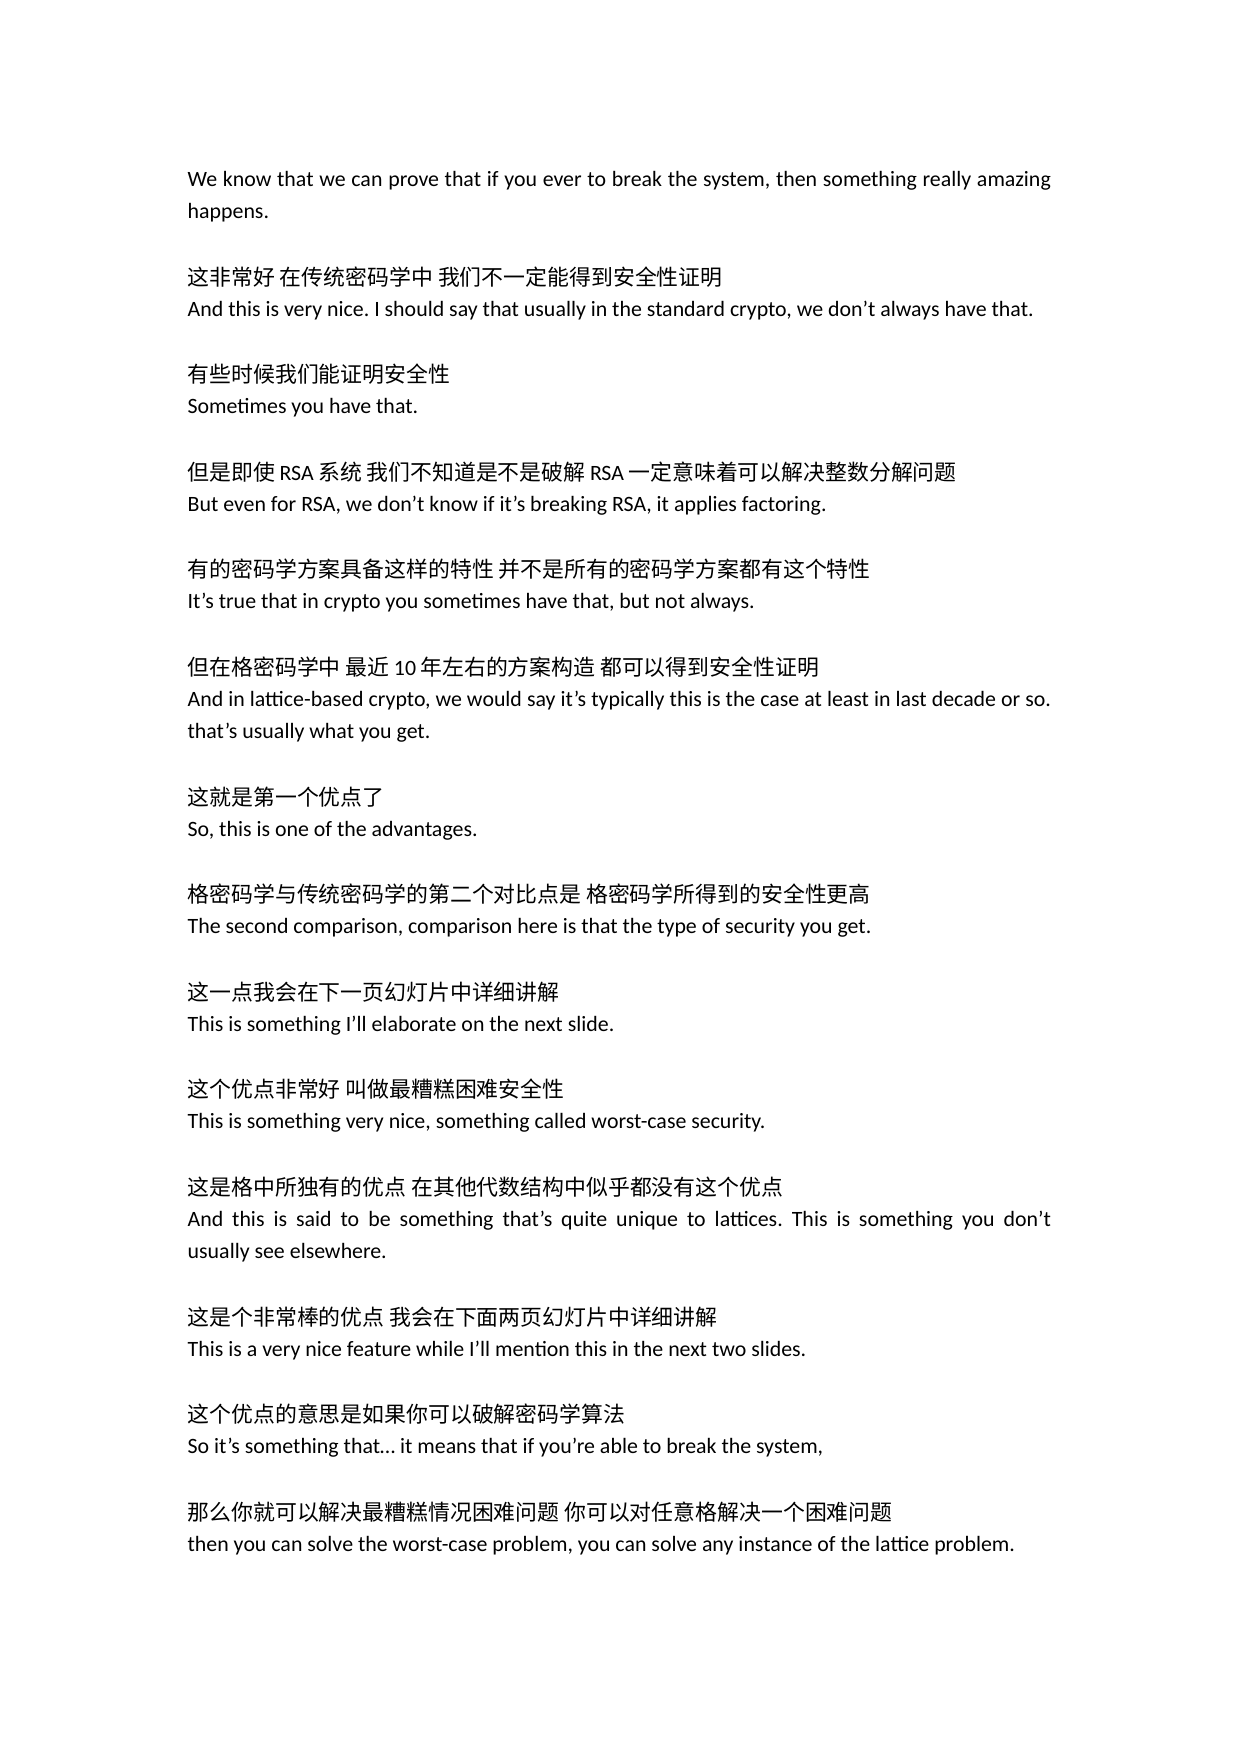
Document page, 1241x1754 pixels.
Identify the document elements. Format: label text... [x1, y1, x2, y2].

text This is something very nice, something called worst-case security. [187, 1104, 1053, 1137]
text 有的密码学方案具备这样的特性 并不是所有的密码学方案都有这个特性 [187, 552, 1053, 584]
text And in lattice-based crypto, we would say it’s typically this is the case at least in last decade or so. that’s usually what you get. [187, 682, 1053, 747]
text Sometimes you have that. [187, 389, 1053, 422]
text 但在格密码学中 最近10年左右的方案构造 都可以得到安全性证明 [187, 649, 1053, 682]
text 那么你就可以解决最糟糕情况困难问题 你可以对任意格解决一个困难问题 [187, 1494, 1053, 1527]
text 格密码学与传统密码学的第二个对比点是 格密码学所得到的安全性更高 [187, 877, 1053, 909]
text 这一点我会在下一页幻灯片中详细讲解 [187, 974, 1053, 1007]
text 但是即使RSA系统 我们不知道是不是破解RSA一定意味着可以解决整数分解问题 [187, 454, 1053, 487]
text This is a very nice feature while I’ll mention this in the next two slides. [187, 1332, 1053, 1364]
text 有些时候我们能证明安全性 [187, 357, 1053, 389]
text The second comparison, comparison here is that the type of security you get. [187, 909, 1053, 942]
text 这是格中所独有的优点 在其他代数结构中似乎都没有这个优点 [187, 1169, 1053, 1202]
text And this is very nice. I should say that usually in the standard crypto, we don’t always have that. [187, 292, 1053, 324]
text So, this is one of the advantages. [187, 812, 1053, 844]
text 这个优点的意思是如果你可以破解密码学算法 [187, 1397, 1053, 1429]
text This is something I’ll elaborate on the next slide. [187, 1007, 1053, 1039]
text And this is said to be something that’s quite unique to lattices. This is something you don’t usually see elsewhere. [187, 1202, 1053, 1267]
text It’s true that in crypto you sometimes have that, but not always. [187, 584, 1053, 617]
text 这个优点非常好 叫做最糟糕困难安全性 [187, 1072, 1053, 1104]
text 这就是第一个优点了 [187, 779, 1053, 812]
text then you can solve the worst-case problem, you can solve any instance of the lattice problem. [187, 1527, 1053, 1559]
text So it’s something that… it means that if you’re able to break the system, [187, 1429, 1053, 1462]
text We know that we can prove that if you ever to break the system, then something really amazing happens. [187, 162, 1053, 227]
text But even for RSA, we don’t know if it’s breaking RSA, it applies factoring. [187, 487, 1053, 519]
text 这是个非常棒的优点 我会在下面两页幻灯片中详细讲解 [187, 1299, 1053, 1332]
text 这非常好 在传统密码学中 我们不一定能得到安全性证明 [187, 259, 1053, 292]
